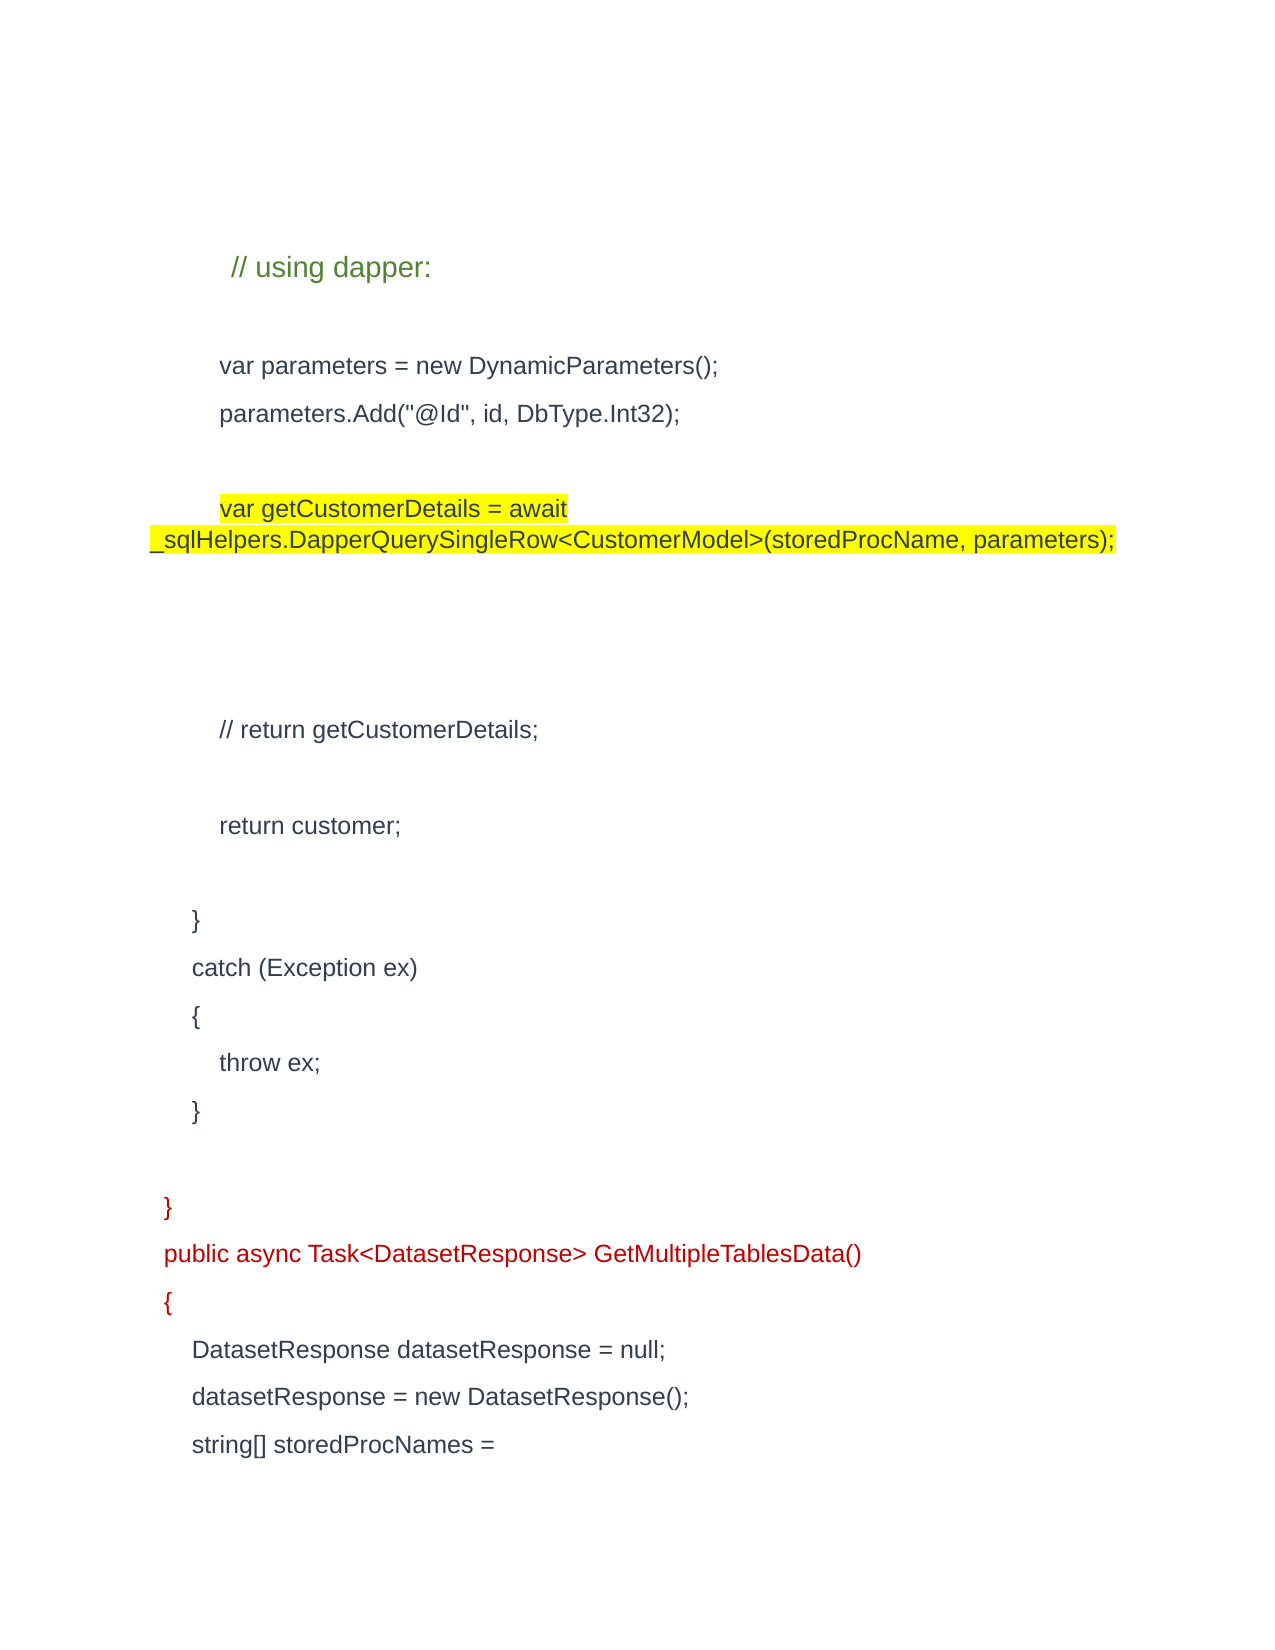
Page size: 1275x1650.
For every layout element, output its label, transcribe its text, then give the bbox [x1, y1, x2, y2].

text } [150, 1096, 1125, 1125]
text var getCustomerDetails = await _sqlHelpers.DapperQuerySingleRow<CustomerModel>(storedProcName, parameters); [150, 494, 1125, 554]
text DatasetResponse datasetResponse = null; [150, 1334, 1125, 1363]
text parameters.Add("@Id", id, DbType.Int32); [150, 399, 1125, 427]
text { [150, 1001, 1125, 1029]
text } [150, 1191, 1125, 1220]
text { [150, 1287, 1125, 1316]
text var parameters = new DynamicParameters(); [150, 351, 1125, 380]
text public async Task<DatasetResponse> GetMultipleTablesData() [150, 1239, 1125, 1268]
text string[] storedProcNames = [150, 1430, 1125, 1459]
text // using dapper: [150, 251, 1125, 284]
text // return getCustomerDetails; [150, 715, 1125, 744]
text datasetResponse = new DatasetResponse(); [150, 1382, 1125, 1411]
text } [150, 905, 1125, 934]
text return customer; [150, 811, 1125, 839]
text catch (Exception ex) [150, 953, 1125, 982]
text throw ex; [150, 1048, 1125, 1077]
